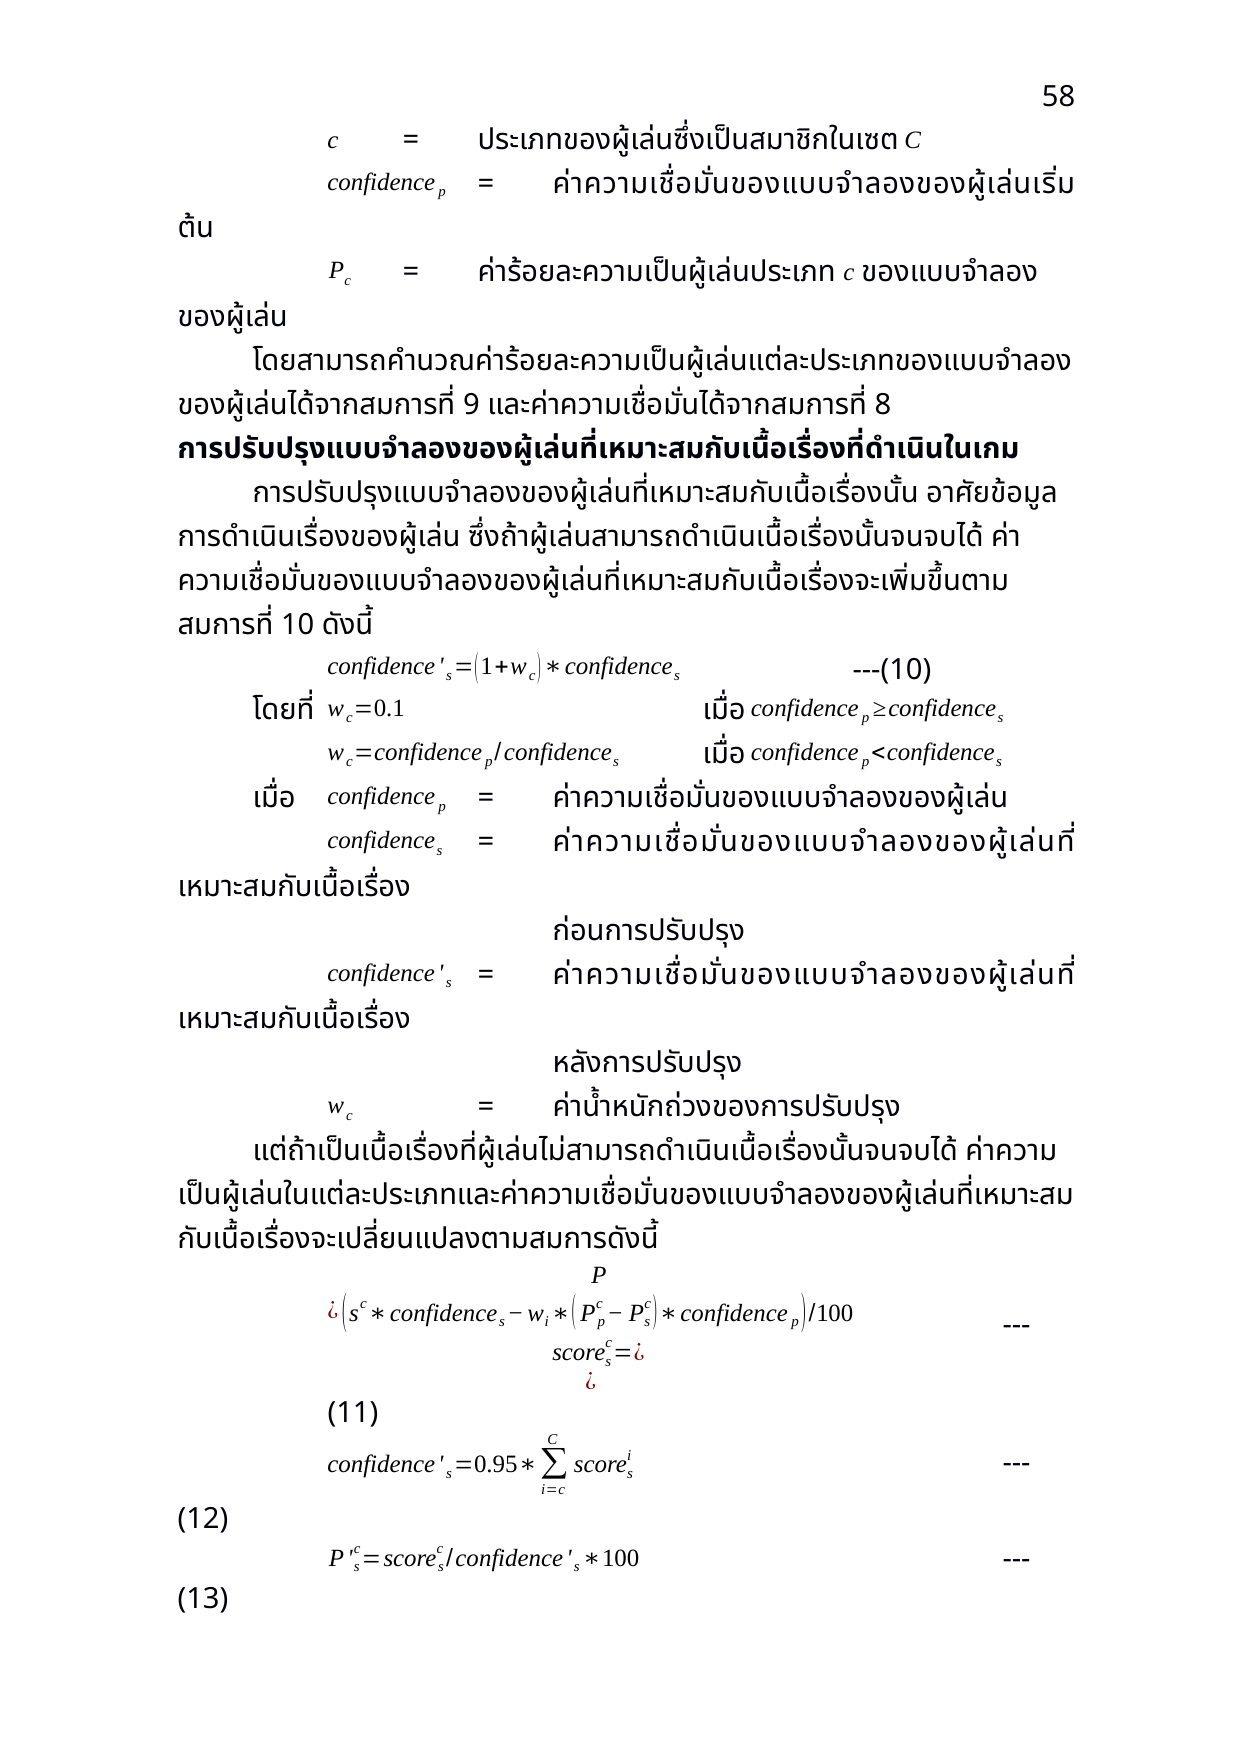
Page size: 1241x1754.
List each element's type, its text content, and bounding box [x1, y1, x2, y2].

text แต่ถ้าเป็นเนื้อเรื่องที่ผู้เล่นไม่สามารถดำเนินเนื้อเรื่องนั้นจนจบได้ ค่าความเป็นผู้เล่นในแต่ละประเภทและค่าความเชื่อมั่นของแบบจำลองของผู้เล่นที่เหมาะสมกับเนื้อเรื่องจะเปลี่ยนแปลงตามสมการดังนี้ [177, 1130, 1075, 1262]
text = ค่าน้ำหนักถ่วงของการปรับปรุง [177, 1086, 1075, 1130]
text การปรับปรุงแบบจำลองของผู้เล่นที่เหมาะสมกับเนื้อเรื่องที่ดำเนินในเกม [177, 427, 1075, 471]
text โดยสามารถคำนวณค่าร้อยละความเป็นผู้เล่นแต่ละประเภทของแบบจำลองของผู้เล่นได้จากสมการที่ 9 และค่าความเชื่อมั่นได้จากสมการที่ 8 [177, 339, 1075, 427]
text = ค่าความเชื่อมั่นของแบบจำลองของผู้เล่นที่เหมาะสมกับเนื้อเรื่อง [177, 821, 1075, 909]
text เมื่อ = ค่าความเชื่อมั่นของแบบจำลองของผู้เล่น [177, 776, 1075, 821]
text = ค่าความเชื่อมั่นของแบบจำลองของผู้เล่นเริ่มต้น [177, 162, 1075, 251]
text ---(10) [177, 648, 1075, 688]
text โดยที่ เมื่อ [177, 688, 1075, 732]
text การปรับปรุงแบบจำลองของผู้เล่นที่เหมาะสมกับเนื้อเรื่องนั้น อาศัยข้อมูลการดำเนินเรื่องของผู้เล่น ซึ่งถ้าผู้เล่นสามารถดำเนินเนื้อเรื่องนั้นจนจบได้ ค่าความเชื่อมั่นของแบบจำลองของผู้เล่นที่เหมาะสมกับเนื้อเรื่องจะเพิ่มขึ้นตามสมการที่ 10 ดังนี้ [177, 471, 1075, 648]
text หลังการปรับปรุง [477, 1041, 1075, 1086]
text ก่อนการปรับปรุง [477, 909, 1075, 953]
text = ค่าความเชื่อมั่นของแบบจำลองของผู้เล่นที่เหมาะสมกับเนื้อเรื่อง [177, 953, 1075, 1041]
text = ประเภทของผู้เล่นซึ่งเป็นสมาชิกในเซต [177, 118, 1075, 162]
text เมื่อ [177, 732, 1075, 776]
text ---(12) [177, 1431, 1075, 1537]
text ---(13) [177, 1537, 1075, 1617]
text ---(11) [177, 1262, 1075, 1431]
text = ค่าร้อยละความเป็นผู้เล่นประเภท ของแบบจำลองของผู้เล่น [177, 251, 1075, 339]
